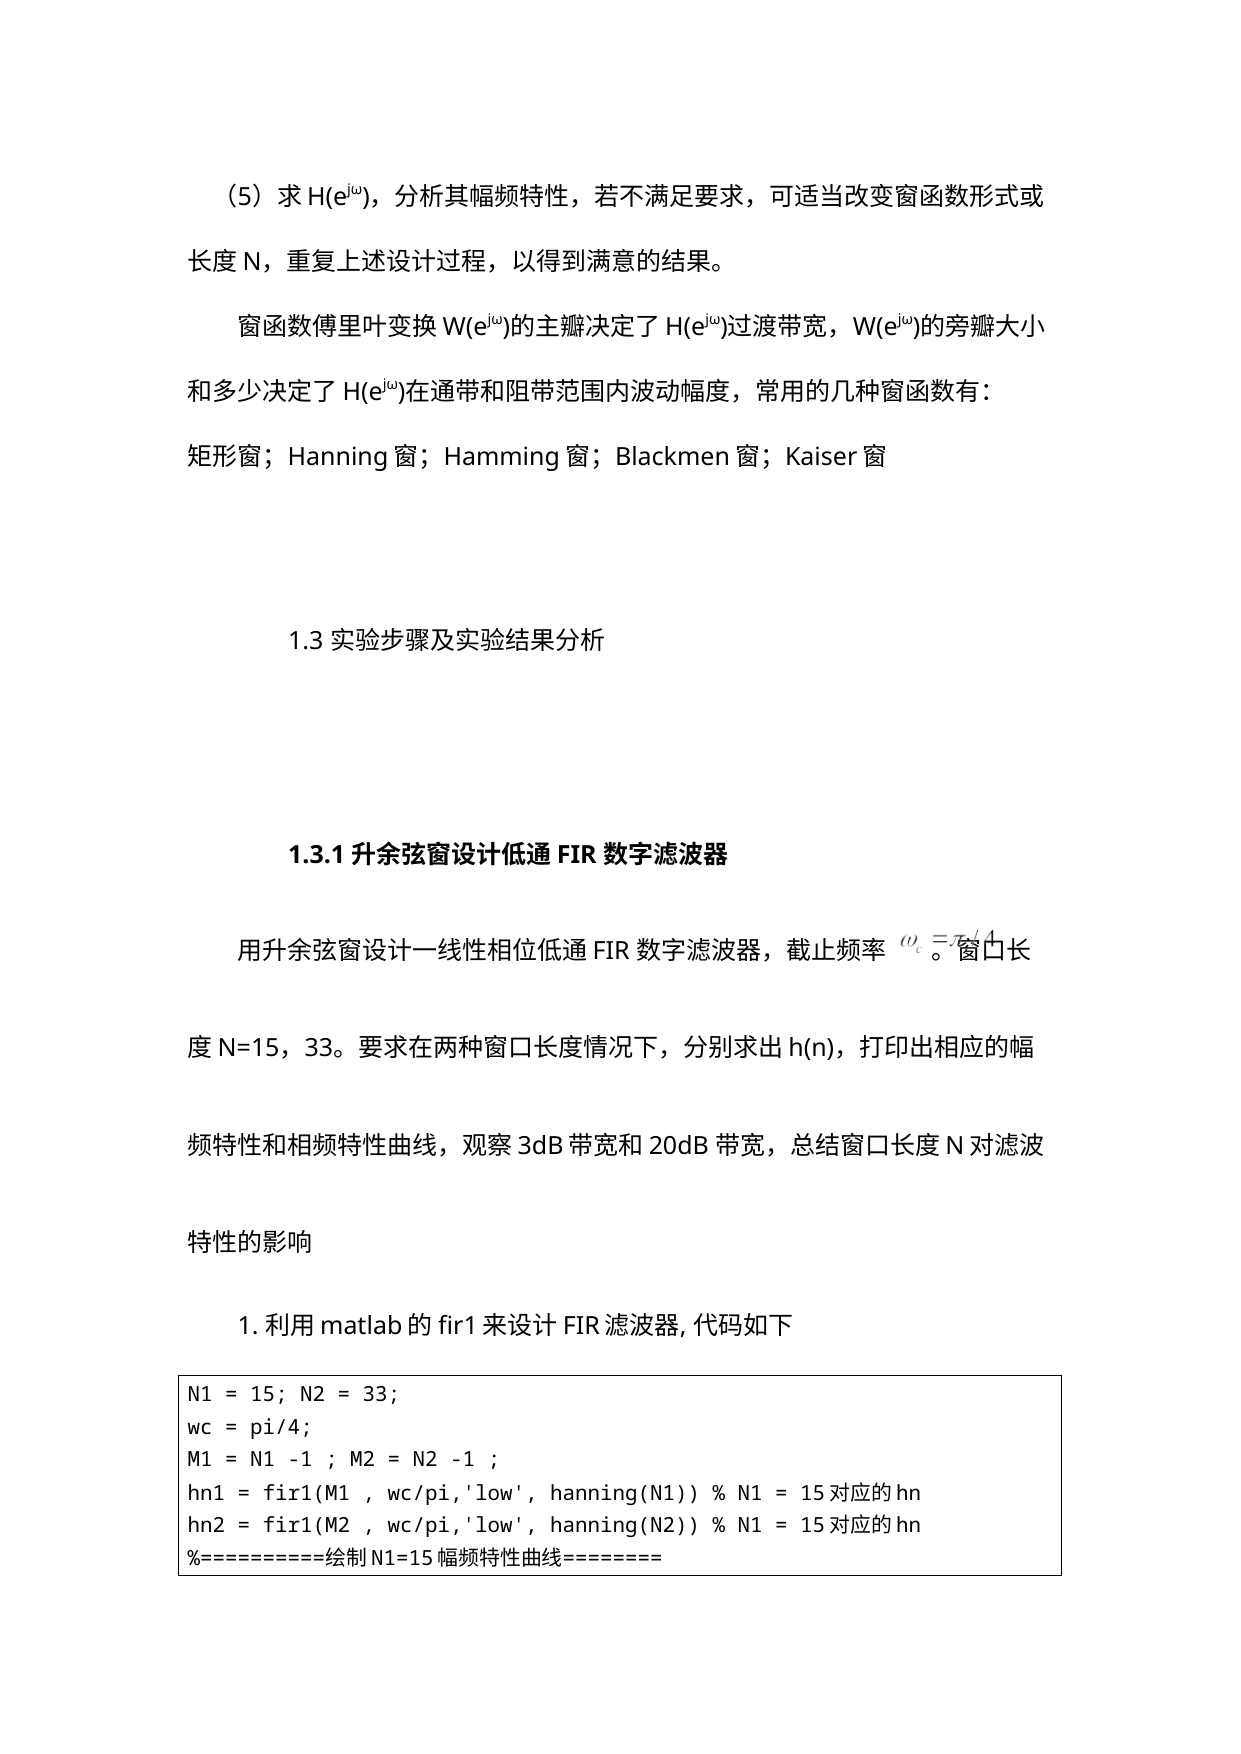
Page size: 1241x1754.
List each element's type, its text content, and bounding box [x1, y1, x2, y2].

subtitle 1.3.1 升余弦窗设计低通FIR 数字滤波器 [187, 820, 1053, 885]
text 用升余弦窗设计一线性相位低通FIR 数字滤波器，截止频率 。窗口长度N=15，33。要求在两种窗口长度情况下，分别求出h(n)，打印出相应的幅频特性和相频特性曲线，观察3dB带宽和20dB 带宽，总结窗口长度N对滤波特性的影响 [187, 916, 1053, 1273]
text N1 = 15; N2 = 33; [179, 1376, 1061, 1410]
list 利用matlab的 fir1来设计FIR滤波器, 代码如下 [187, 1291, 1053, 1356]
text wc = pi/4; [187, 1410, 1053, 1443]
text 矩形窗；Hanning窗；Hamming窗；Blackmen窗；Kaiser窗 [187, 422, 1053, 487]
text hn2 = fir1(M2 , wc/pi,'low', hanning(N2)) % N1 = 15对应的hn [187, 1508, 1053, 1537]
text %==========绘制N1=15幅频特性曲线======== [179, 1537, 1061, 1575]
text （5）求H(ejω)，分析其幅频特性，若不满足要求，可适当改变窗函数形式或长度N，重复上述设计过程，以得到满意的结果。 [187, 162, 1053, 292]
text 窗函数傅里叶变换W(ejω)的主瓣决定了H(ejω)过渡带宽，W(ejω)的旁瓣大小和多少决定了H(ejω)在通带和阻带范围内波动幅度，常用的几种窗函数有： [187, 292, 1053, 422]
text M1 = N1 -1 ; M2 = N2 -1 ; [187, 1443, 1053, 1475]
subtitle 1.3 实验步骤及实验结果分析 [187, 606, 1053, 671]
text hn1 = fir1(M1 , wc/pi,'low', hanning(N1)) % N1 = 15对应的hn [187, 1475, 1053, 1508]
